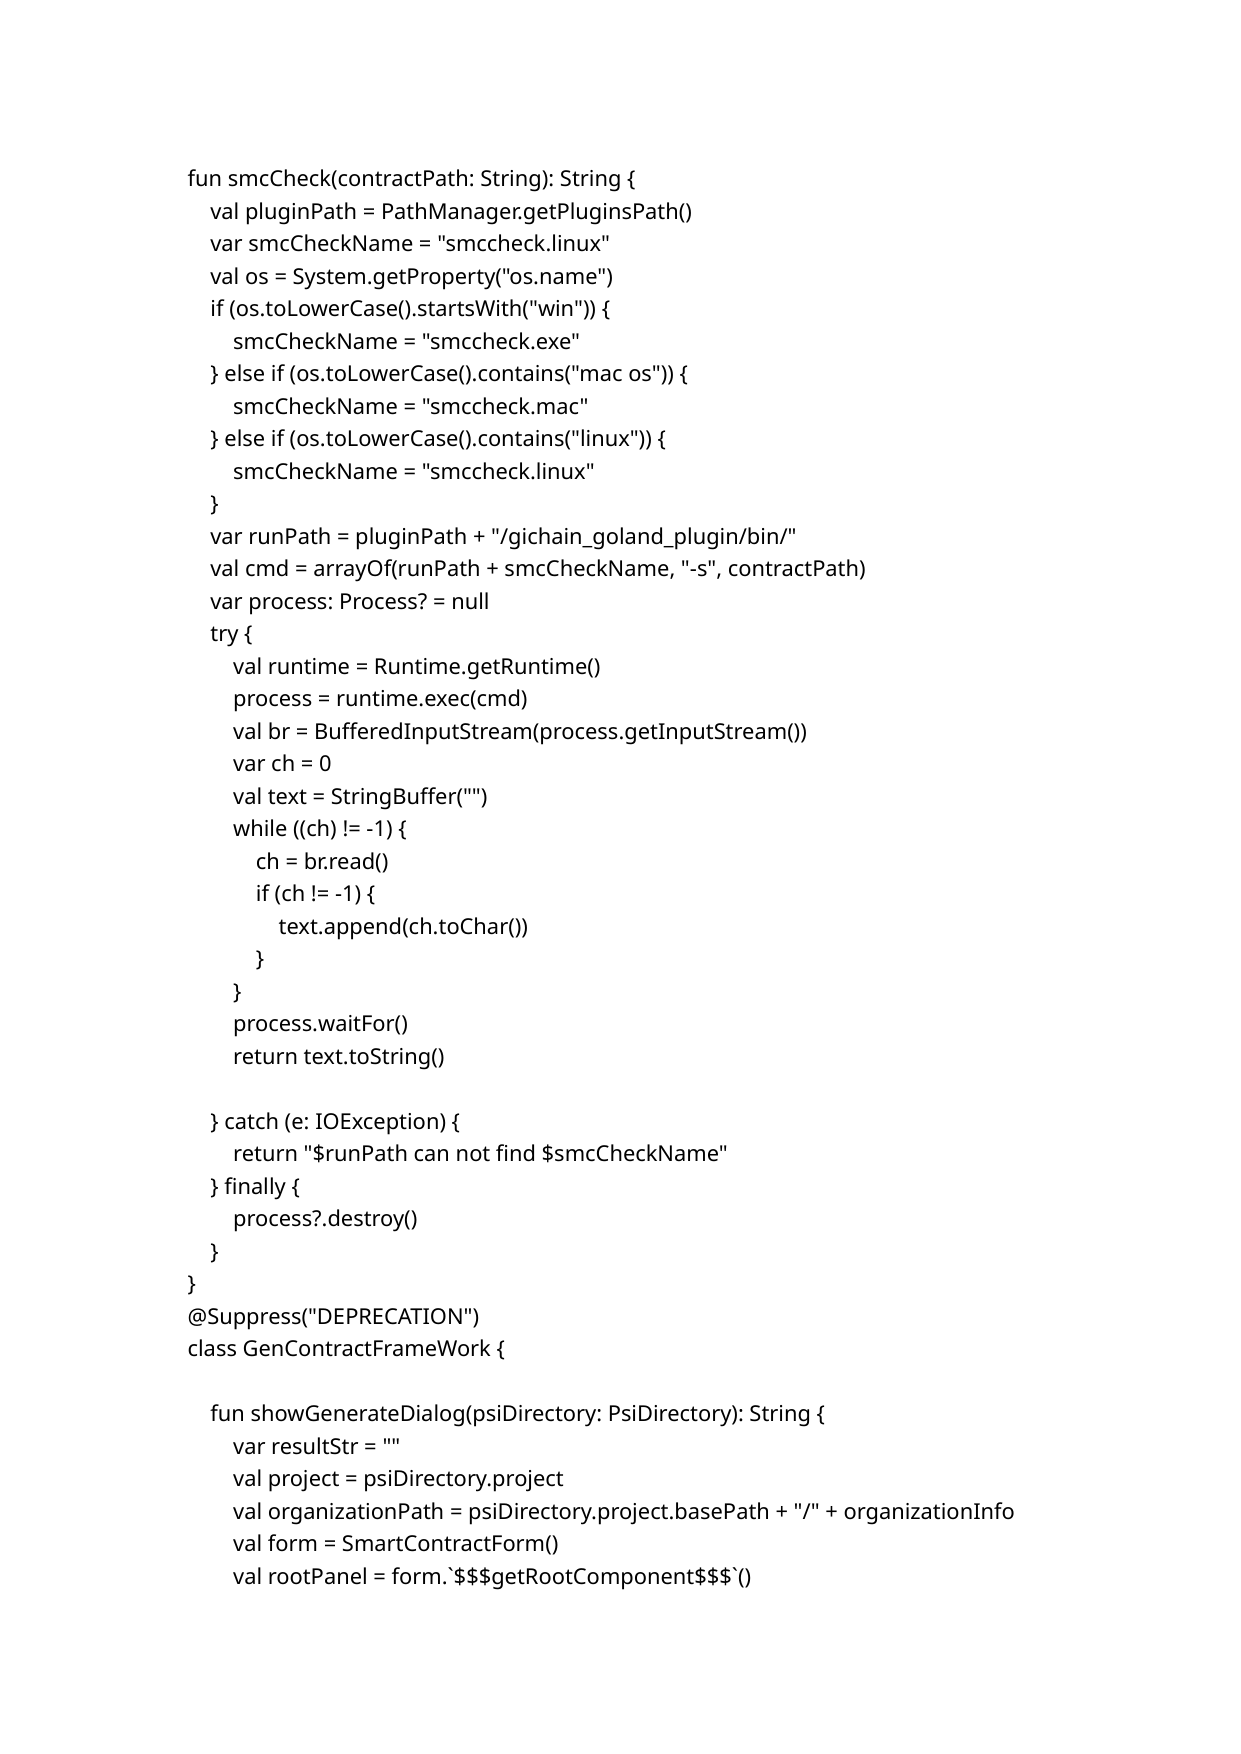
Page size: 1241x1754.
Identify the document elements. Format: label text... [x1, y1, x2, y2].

text process.waitFor() [187, 1007, 1053, 1039]
text process?.destroy() [187, 1202, 1053, 1234]
text } finally { [187, 1169, 1053, 1202]
text while ((ch) != -1) { [187, 812, 1053, 844]
text ch = br.read() [187, 844, 1053, 877]
text return "$runPath can not find $smcCheckName" [187, 1137, 1053, 1169]
text var runPath = pluginPath + "/gichain_goland_plugin/bin/" [187, 519, 1053, 552]
text val os = System.getProperty("os.name") [187, 259, 1053, 292]
text } catch (e: IOException) { [187, 1104, 1053, 1137]
text return text.toString() [187, 1039, 1053, 1072]
text class GenContractFrameWork { [187, 1332, 1053, 1364]
text val pluginPath = PathManager.getPluginsPath() [187, 194, 1053, 227]
text val text = StringBuffer("") [187, 779, 1053, 812]
text process = runtime.exec(cmd) [187, 682, 1053, 714]
text val runtime = Runtime.getRuntime() [187, 649, 1053, 682]
text @Suppress("DEPRECATION") [187, 1299, 1053, 1332]
text if (os.toLowerCase().startsWith("win")) { [187, 292, 1053, 324]
text } [187, 942, 1053, 974]
text text.append(ch.toChar()) [187, 909, 1053, 942]
text val br = BufferedInputStream(process.getInputStream()) [187, 714, 1053, 747]
text var ch = 0 [187, 747, 1053, 779]
text var process: Process? = null [187, 584, 1053, 617]
text var smcCheckName = "smccheck.linux" [187, 227, 1053, 259]
text } [187, 1267, 1053, 1299]
text fun smcCheck(contractPath: String): String { [187, 162, 1053, 194]
text if (ch != -1) { [187, 877, 1053, 909]
text } [187, 487, 1053, 519]
text var resultStr = "" [187, 1429, 1053, 1462]
text } [187, 1234, 1053, 1267]
text smcCheckName = "smccheck.linux" [187, 454, 1053, 487]
text val form = SmartContractForm() [187, 1527, 1053, 1559]
text val cmd = arrayOf(runPath + smcCheckName, "-s", contractPath) [187, 552, 1053, 584]
text val project = psiDirectory.project [187, 1462, 1053, 1494]
text } [187, 974, 1053, 1007]
text val organizationPath = psiDirectory.project.basePath + "/" + organizationInfo [187, 1494, 1053, 1527]
text } else if (os.toLowerCase().contains("mac os")) { [187, 357, 1053, 389]
text try { [187, 617, 1053, 649]
text smcCheckName = "smccheck.exe" [187, 324, 1053, 357]
text fun showGenerateDialog(psiDirectory: PsiDirectory): String { [187, 1397, 1053, 1429]
text } else if (os.toLowerCase().contains("linux")) { [187, 422, 1053, 454]
text smcCheckName = "smccheck.mac" [187, 389, 1053, 422]
text val rootPanel = form.`$$$getRootComponent$$$`() [187, 1559, 1053, 1592]
